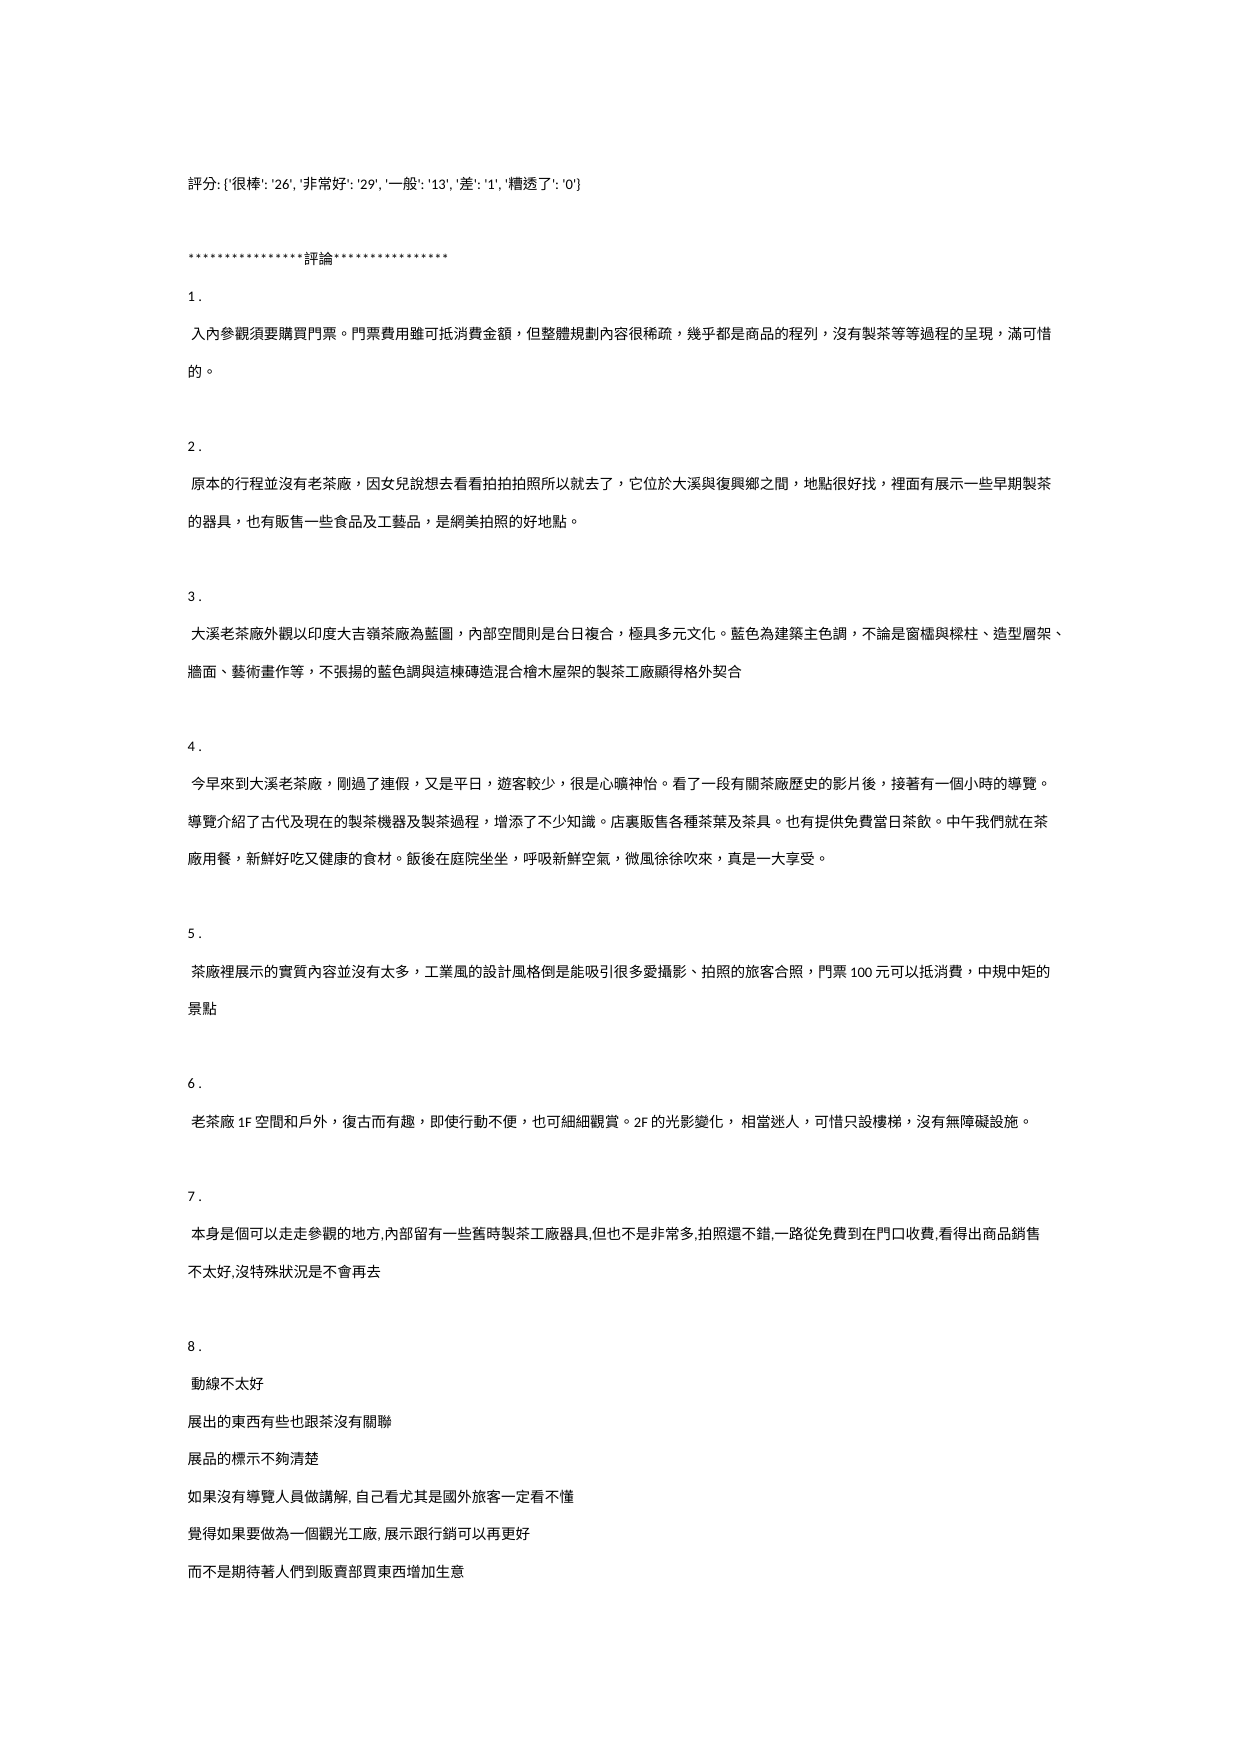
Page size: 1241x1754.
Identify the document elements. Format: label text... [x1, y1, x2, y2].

text 大溪老茶廠外觀以印度大吉嶺茶廠為藍圖，內部空間則是台日複合，極具多元文化。藍色為建築主色調，不論是窗櫺與樑柱、造型層架、牆面、藝術畫作等，不張揚的藍色調與這棟磚造混合檜木屋架的製茶工廠顯得格外契合 [187, 614, 1053, 689]
text 老茶廠1F空間和戶外，復古而有趣，即使行動不便，也可細細觀賞。2F的光影變化， 相當迷人，可惜只設樓梯，沒有無障礙設施。 [187, 1102, 1053, 1139]
text 展品的標示不夠清楚 [187, 1439, 1053, 1477]
text 展出的東西有些也跟茶沒有關聯 [187, 1402, 1053, 1439]
text 3 . [187, 577, 1053, 614]
text 1 . [187, 277, 1053, 314]
text 入內參觀須要購買門票。門票費用雖可抵消費金額，但整體規劃內容很稀疏，幾乎都是商品的程列，沒有製茶等等過程的呈現，滿可惜的。 [187, 314, 1053, 389]
text 8 . [187, 1327, 1053, 1364]
text 7 . [187, 1177, 1053, 1214]
text 如果沒有導覽人員做講解, 自己看尤其是國外旅客一定看不懂 [187, 1477, 1053, 1514]
text 評分: {'很棒': '26', '非常好': '29', '一般': '13', '差': '1', '糟透了': '0'} [187, 164, 1053, 202]
text 今早來到大溪老茶廠，剛過了連假，又是平日，遊客較少，很是心曠神怡。看了一段有關茶廠歷史的影片後，接著有一個小時的導覽。導覽介紹了古代及現在的製茶機器及製茶過程，增添了不少知識。店裏販售各種茶葉及茶具。也有提供免費當日茶飲。中午我們就在茶廠用餐，新鮮好吃又健康的食材。飯後在庭院坐坐，呼吸新鮮空氣，微風徐徐吹來，真是一大享受。 [187, 764, 1053, 877]
text 而不是期待著人們到販賣部買東西增加生意 [187, 1552, 1053, 1589]
text 5 . [187, 914, 1053, 952]
text 動線不太好 [187, 1364, 1053, 1402]
text ****************評論**************** [187, 239, 1053, 277]
text 4 . [187, 727, 1053, 764]
text 原本的行程並沒有老茶廠，因女兒說想去看看拍拍拍照所以就去了，它位於大溪與復興鄉之間，地點很好找，裡面有展示一些早期製茶的器具，也有販售一些食品及工藝品，是網美拍照的好地點。 [187, 464, 1053, 539]
text 本身是個可以走走參觀的地方,內部留有一些舊時製茶工廠器具,但也不是非常多,拍照還不錯,一路從免費到在門口收費,看得出商品銷售不太好,沒特殊狀況是不會再去 [187, 1214, 1053, 1289]
text 2 . [187, 427, 1053, 464]
text 覺得如果要做為一個觀光工廠, 展示跟行銷可以再更好 [187, 1514, 1053, 1552]
text 茶廠裡展示的實質內容並沒有太多，工業風的設計風格倒是能吸引很多愛攝影、拍照的旅客合照，門票100元可以抵消費，中規中矩的景點 [187, 952, 1053, 1027]
text 6 . [187, 1064, 1053, 1102]
